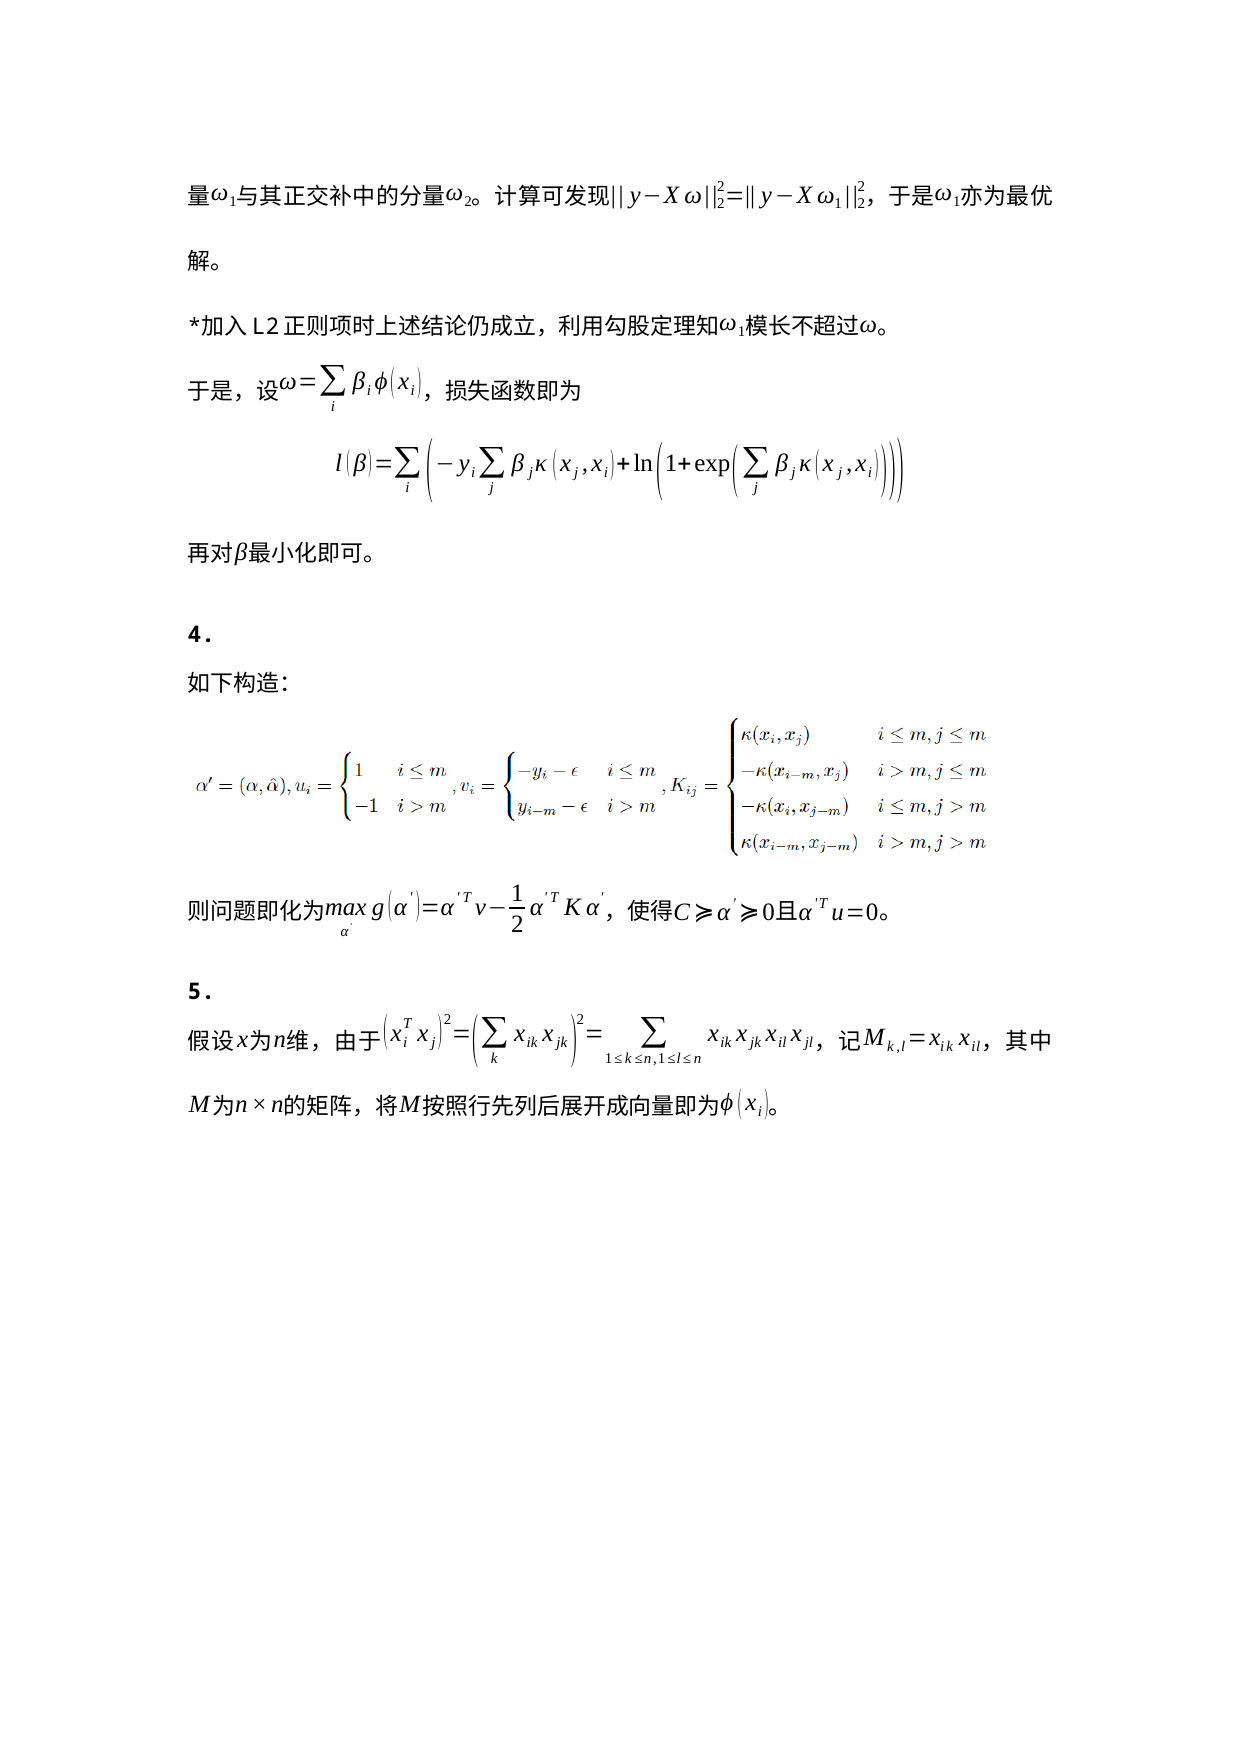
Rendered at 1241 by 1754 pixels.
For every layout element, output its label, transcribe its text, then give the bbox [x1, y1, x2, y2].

text 再对最小化即可。 [187, 519, 1053, 584]
picture [187, 714, 989, 860]
text 5. [187, 974, 1053, 1007]
text *加入L2正则项时上述结论仍成立，利用勾股定理知模长不超过。 [187, 292, 1053, 357]
text 如下构造： [187, 649, 1053, 714]
text 则问题即化为，使得且。 [187, 877, 1053, 942]
text 4. [187, 617, 1053, 649]
text 于是，设，损失函数即为 [187, 357, 1053, 422]
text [187, 162, 1053, 292]
text 假设为维，由于，记，其中为的矩阵，将按照行先列后展开成向量即为。 [187, 1007, 1053, 1137]
